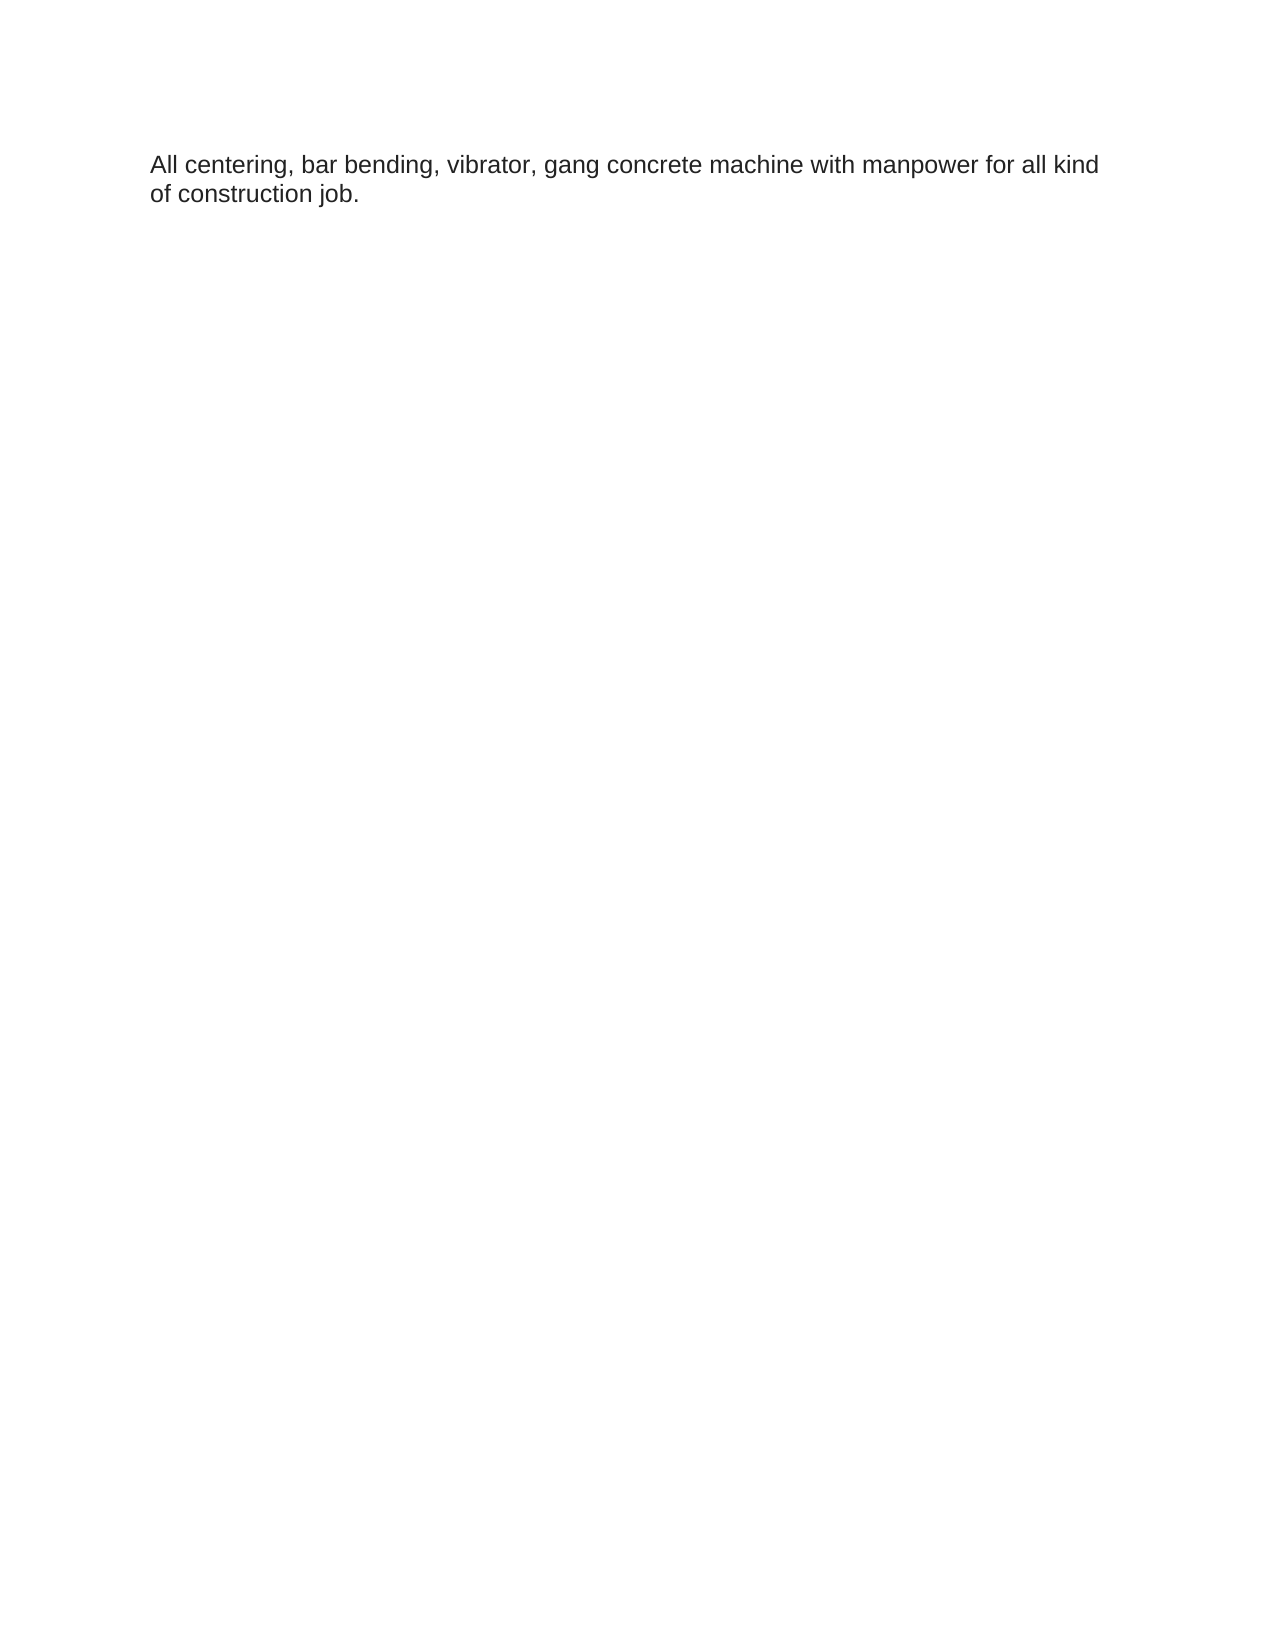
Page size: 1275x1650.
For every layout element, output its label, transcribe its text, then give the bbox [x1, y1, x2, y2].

text All centering, bar bending, vibrator, gang concrete machine with manpower for all kind of construction job. [150, 150, 1125, 207]
